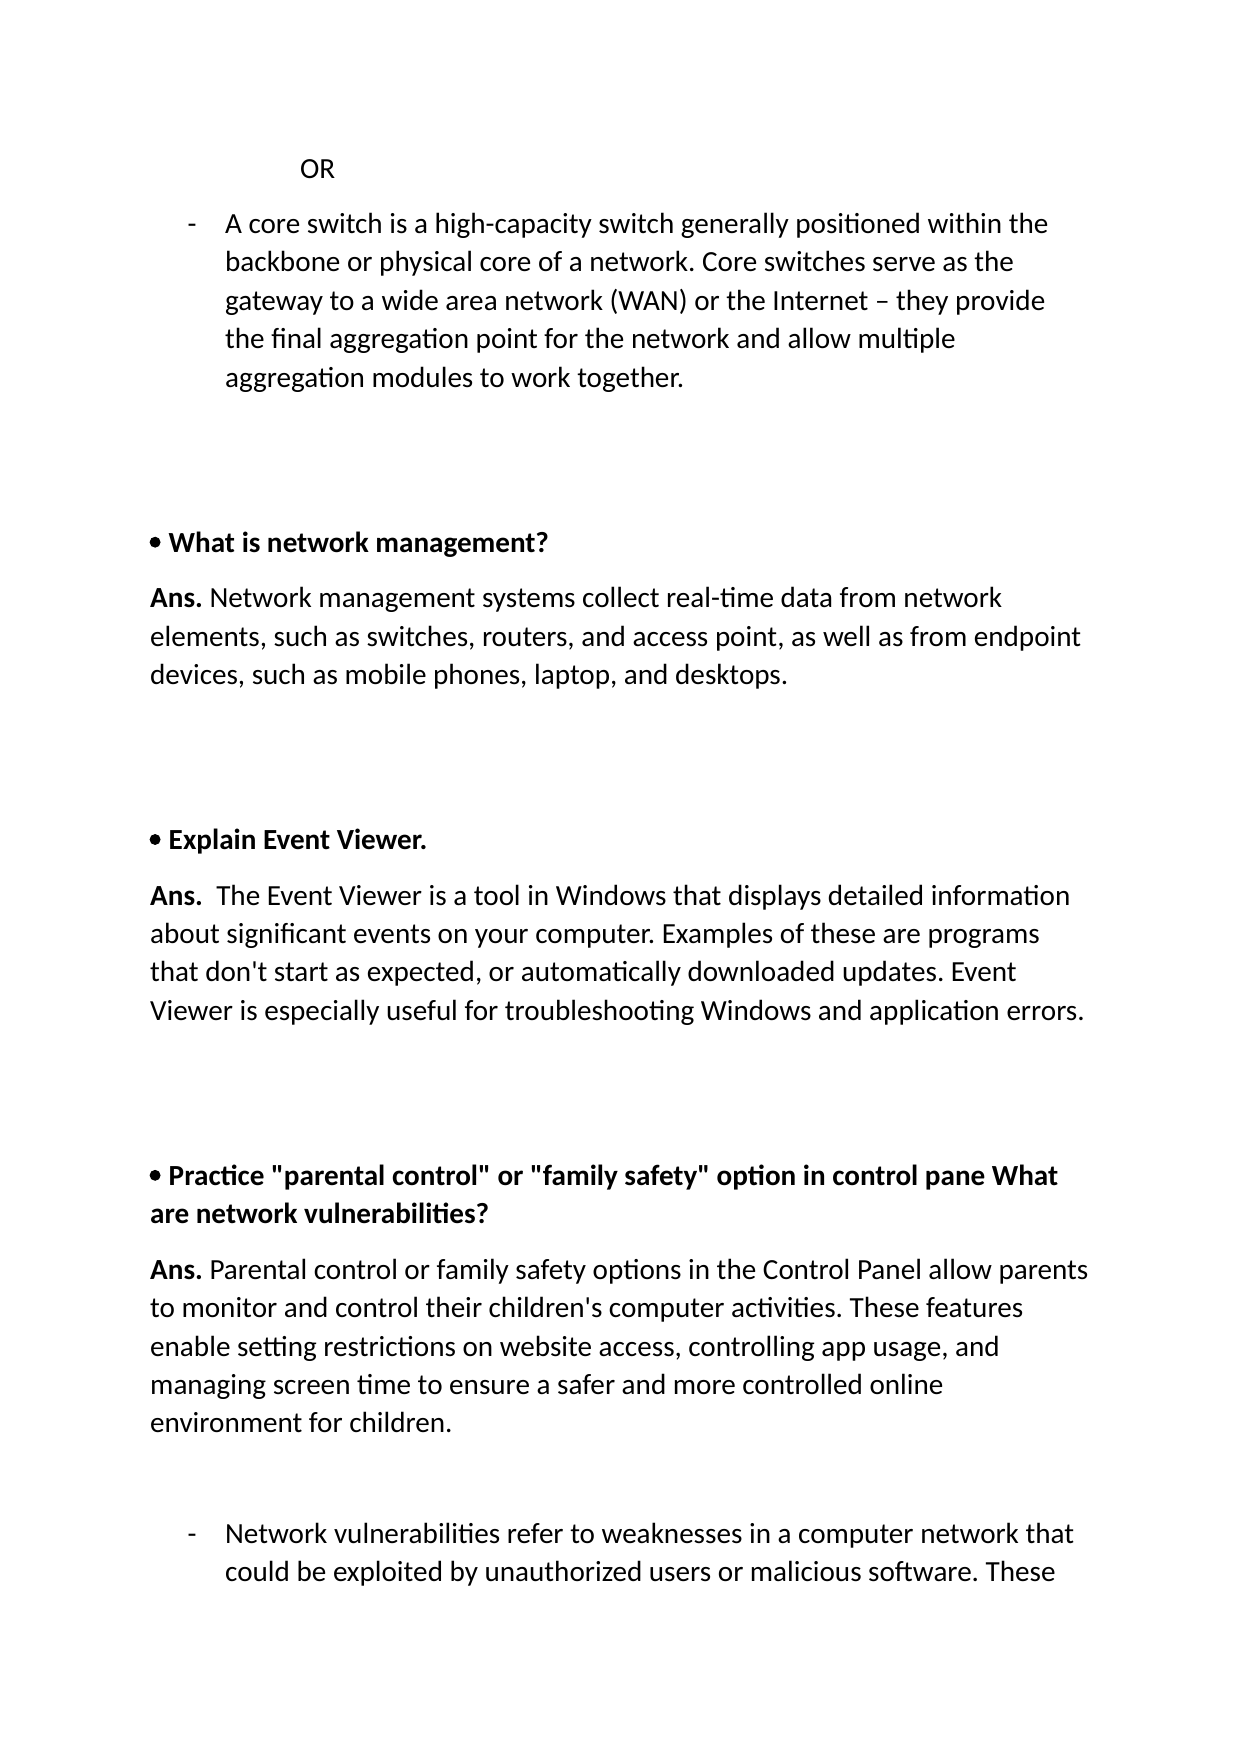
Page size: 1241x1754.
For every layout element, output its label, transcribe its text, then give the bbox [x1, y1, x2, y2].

text OR [150, 150, 1090, 186]
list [187, 1515, 1090, 1589]
text Ans. The Event Viewer is a tool in Windows that displays detailed information about significant events on your computer. Examples of these are programs that don't start as expected, or automatically downloaded updates. Event Viewer is especially useful for troubleshooting Windows and application errors. [150, 877, 1090, 1027]
text Explain Event Viewer. [150, 821, 1090, 857]
text What is network management? [150, 524, 1090, 560]
text Practice "parental control" or "family safety" option in control pane What are network vulnerabilities? [150, 1157, 1090, 1231]
text Ans. Network management systems collect real-time data from network elements, such as switches, routers, and access point, as well as from endpoint devices, such as mobile phones, laptop, and desktops. [150, 579, 1090, 692]
list A core switch is a high-capacity switch generally positioned within the backbone or physical core of a network. Core switches serve as the gateway to a wide area network (WAN) or the Internet – they provide the final aggregation point for the network and allow multiple aggregation modules to work together. [187, 205, 1090, 394]
text Ans. Parental control or family safety options in the Control Panel allow parents to monitor and control their children's computer activities. These features enable setting restrictions on website access, controlling app usage, and managing screen time to ensure a safer and more controlled online environment for children. [150, 1251, 1090, 1440]
